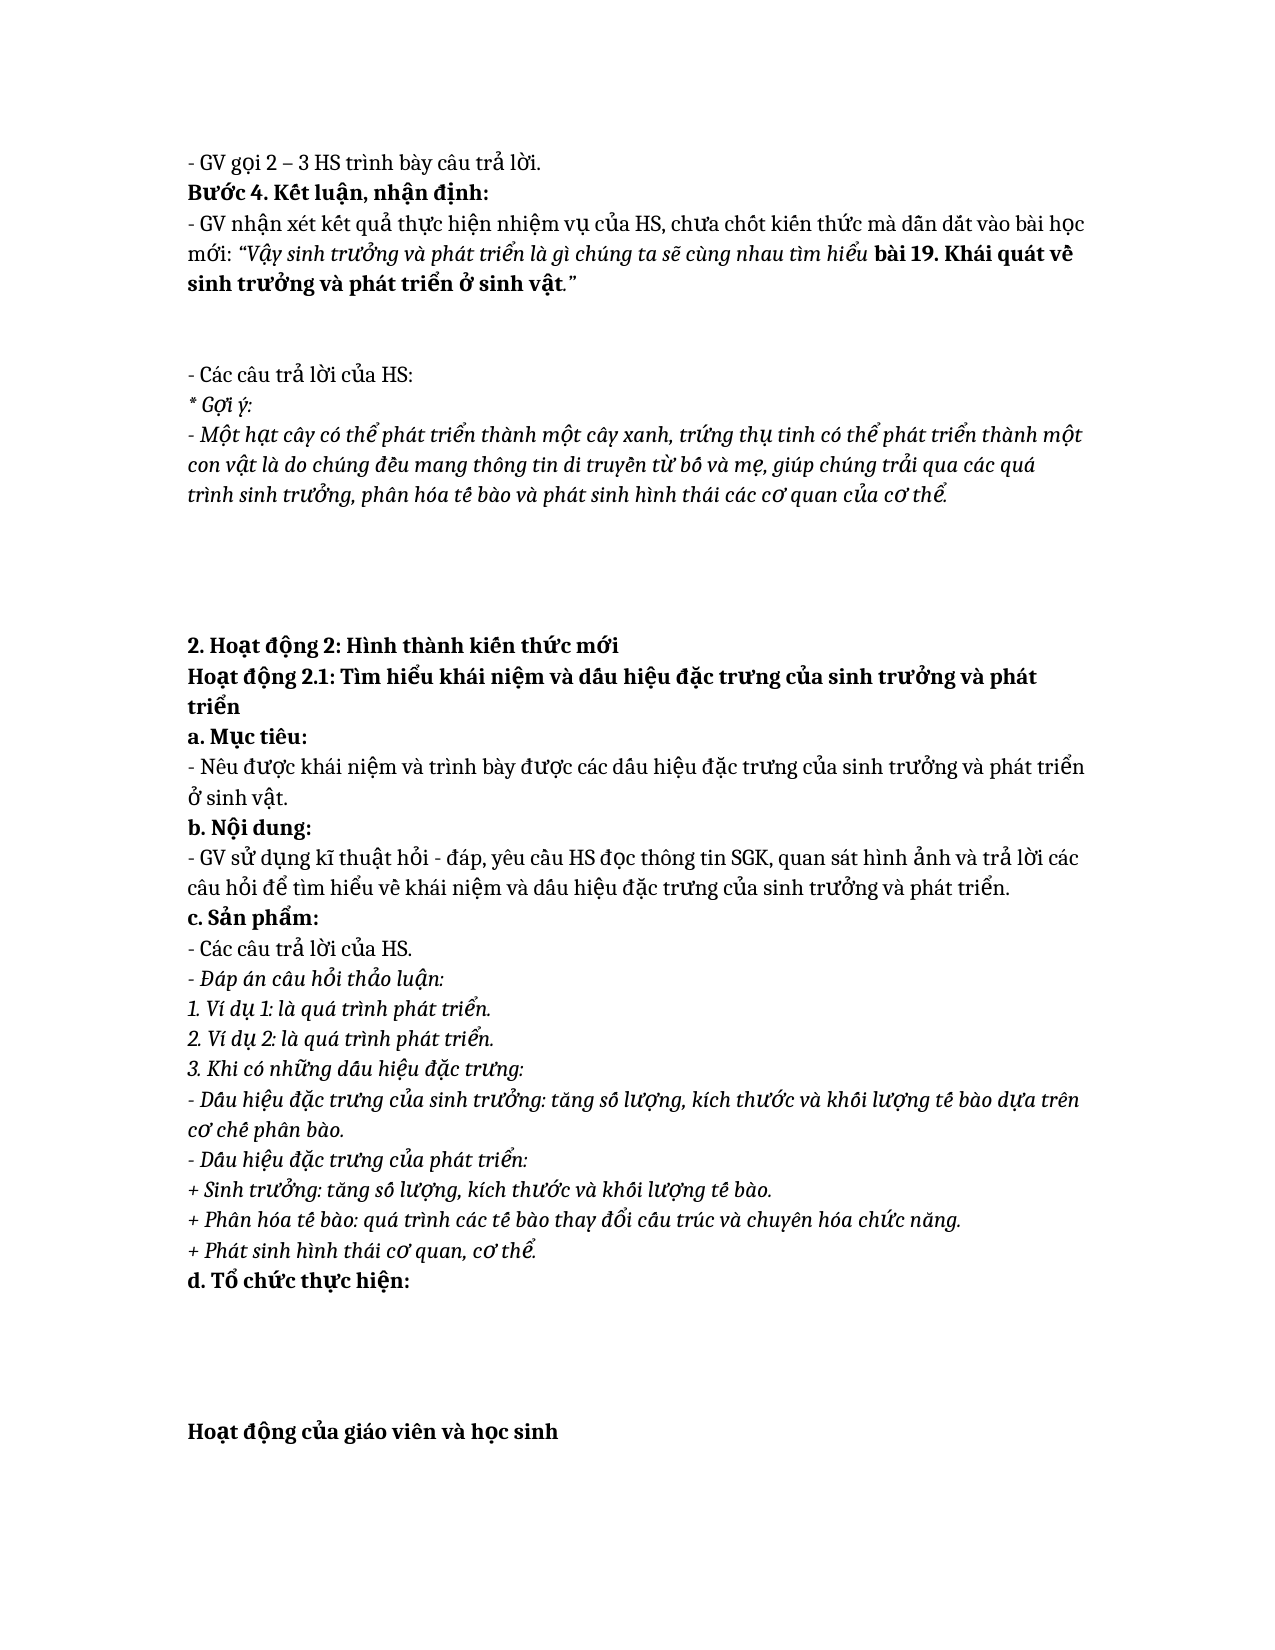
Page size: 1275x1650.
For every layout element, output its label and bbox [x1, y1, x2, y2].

text [187, 150, 1087, 1475]
